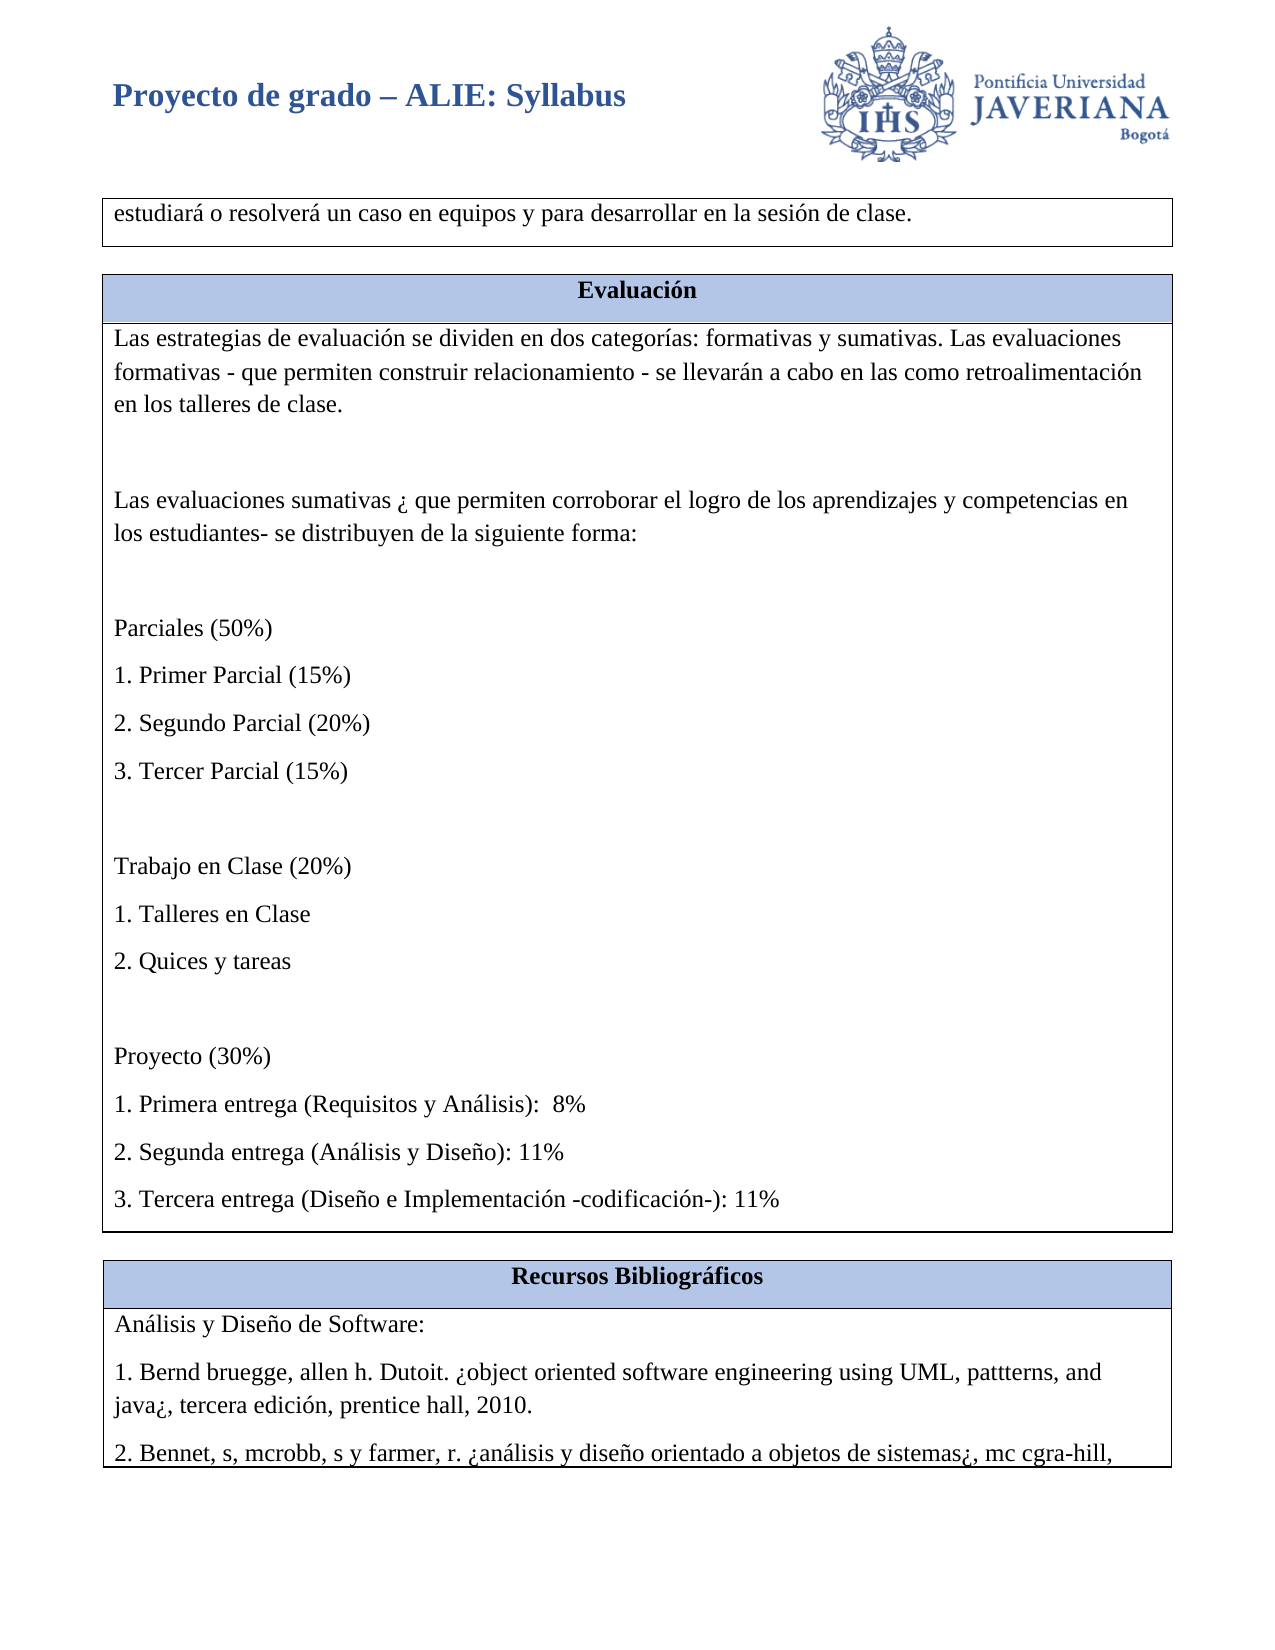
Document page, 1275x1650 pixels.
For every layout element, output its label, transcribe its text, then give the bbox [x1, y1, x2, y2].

table_header Evaluación [103, 275, 1172, 322]
table_cell Las estrategias de evaluación se dividen en dos categorías: formativas y sumativas. Las evaluaciones formativas - que permiten construir relacionamiento - se llevarán a cabo en las como retroalimentación en los talleres de clase. Las evaluaciones sumativas ¿ que permiten corroborar el logro de los aprendizajes y competencias en los estudiantes- se distribuyen de la siguiente forma: Parciales (50%) 1. Primer Parcial (15%) 2. Segundo Parcial (20%) 3. Tercer Parcial (15%) Trabajo en Clase (20%) 1. Talleres en Clase 2. Quices y tareas Proyecto (30%) 1. Primera entrega (Requisitos y Análisis): 8% 2. Segunda entrega (Análisis y Diseño): 11% 3. Tercera entrega (Diseño e Implementación -codificación-): 11% [103, 324, 1172, 1231]
table_header Recursos Bibliográficos [104, 1261, 1171, 1308]
picture [821, 26, 1170, 162]
